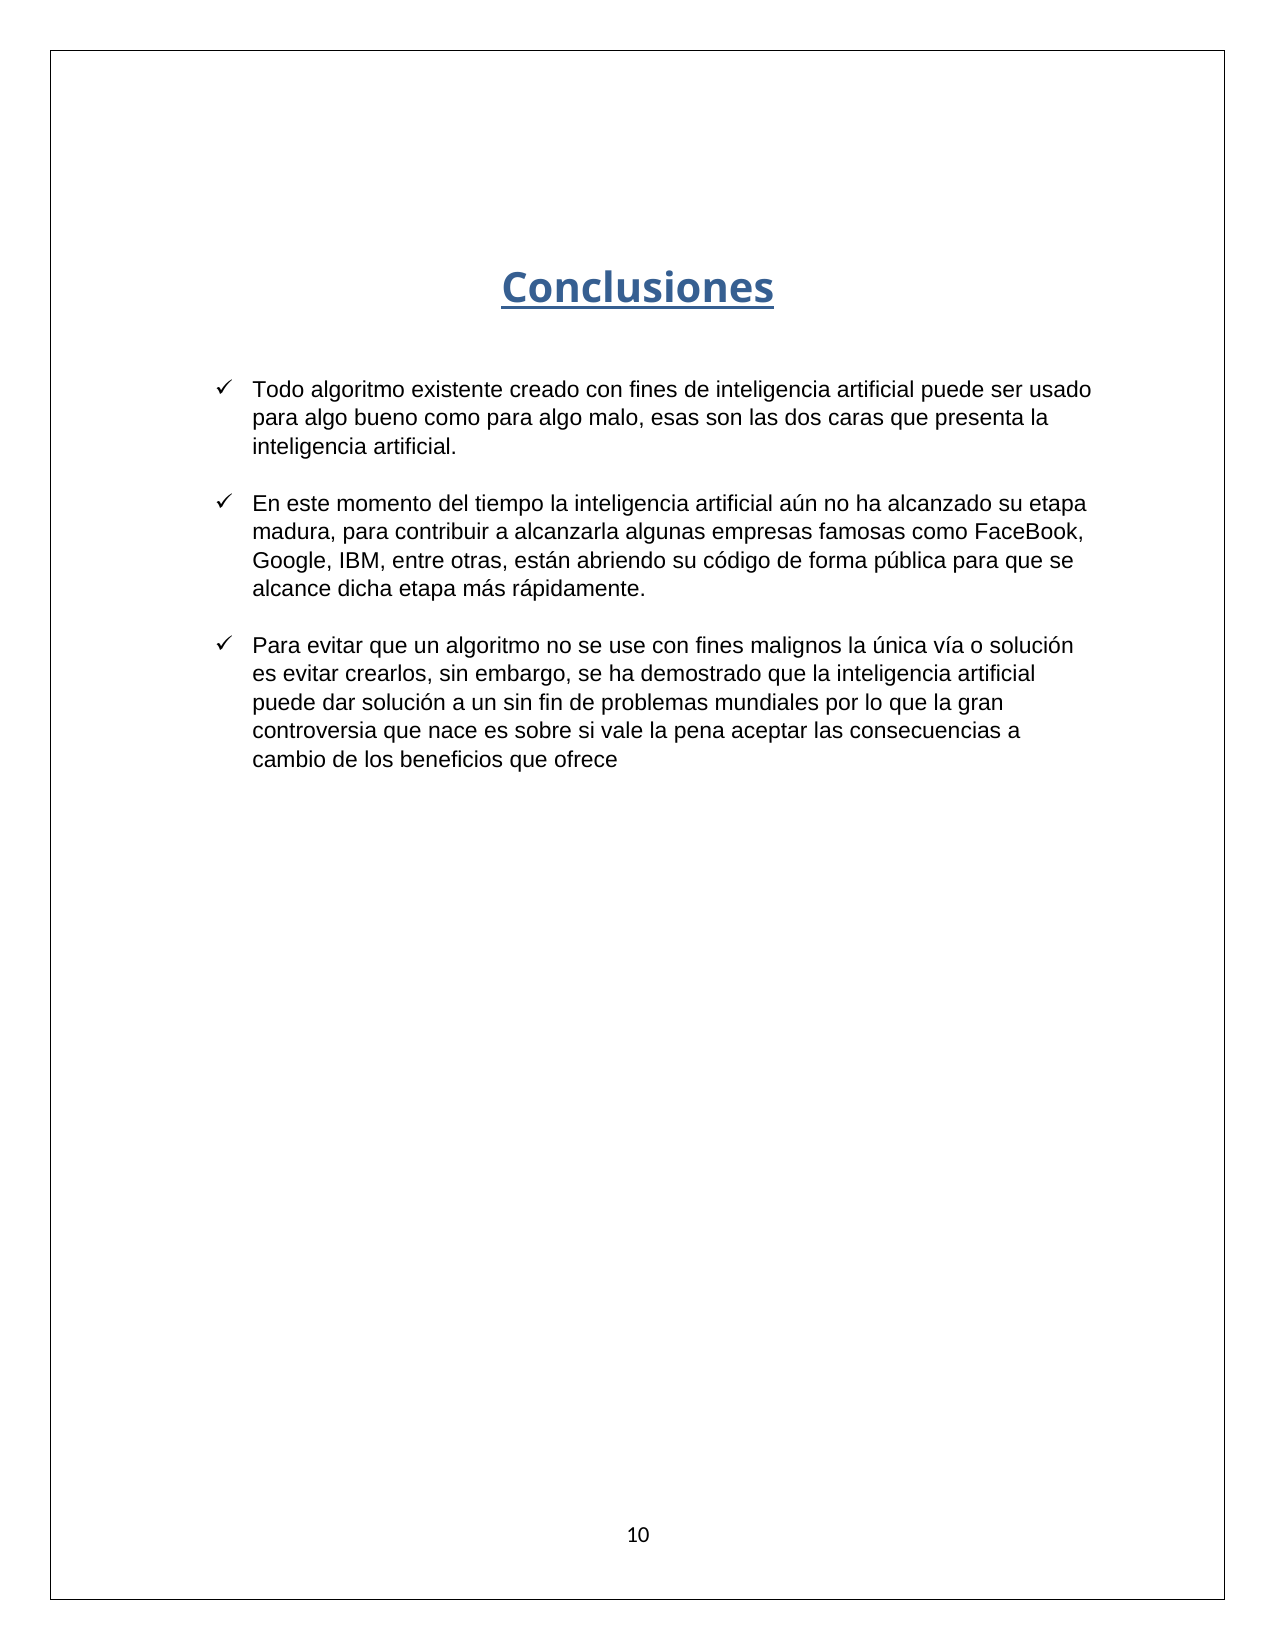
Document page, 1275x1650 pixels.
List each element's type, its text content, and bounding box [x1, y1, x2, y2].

list Para evitar que un algoritmo no se use con fines malignos la única vía o solución es evitar crearlos, sin embargo, se ha demostrado que la inteligencia artificial puede dar solución a un sin fin de problemas mundiales por lo que la gran controversia que nace es sobre si vale la pena aceptar las consecuencias a cambio de los beneficios que ofrece [214, 632, 1098, 772]
list Todo algoritmo existente creado con fines de inteligencia artificial puede ser usado para algo bueno como para algo malo, esas son las dos caras que presenta la inteligencia artificial. [214, 376, 1098, 459]
subtitle Conclusiones [177, 258, 1098, 314]
list En este momento del tiempo la inteligencia artificial aún no ha alcanzado su etapa madura, para contribuir a alcanzarla algunas empresas famosas como FaceBook, Google, IBM, entre otras, están abriendo su código de forma pública para que se alcance dicha etapa más rápidamente. [214, 490, 1098, 601]
